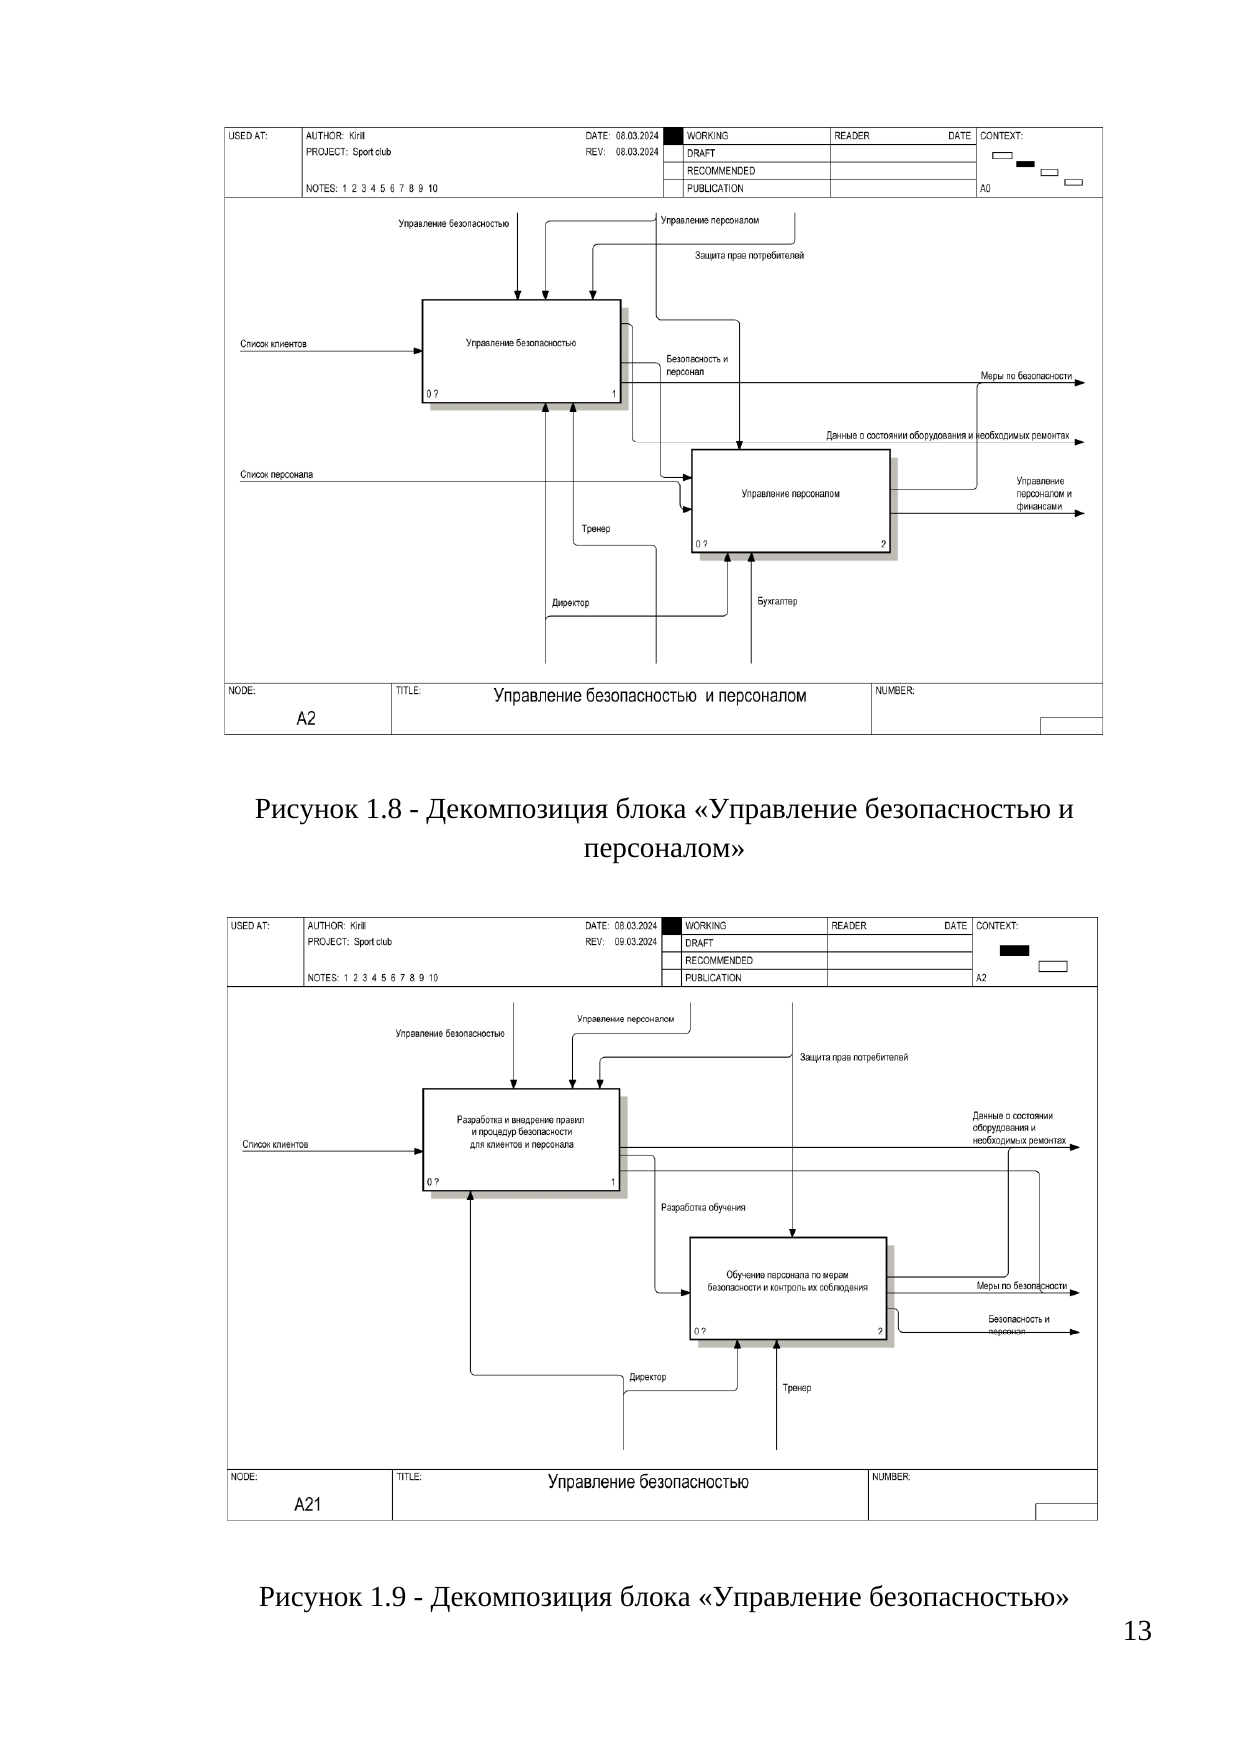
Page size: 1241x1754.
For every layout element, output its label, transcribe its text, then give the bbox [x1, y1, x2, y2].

text Рисунок 1.8 - Декомпозиция блока «Управление безопасностью и персоналом» [177, 791, 1152, 863]
picture [215, 907, 1114, 1536]
text Рисунок 1.9 - Декомпозиция блока «Управление безопасностью» [177, 1579, 1152, 1613]
picture [214, 118, 1115, 748]
